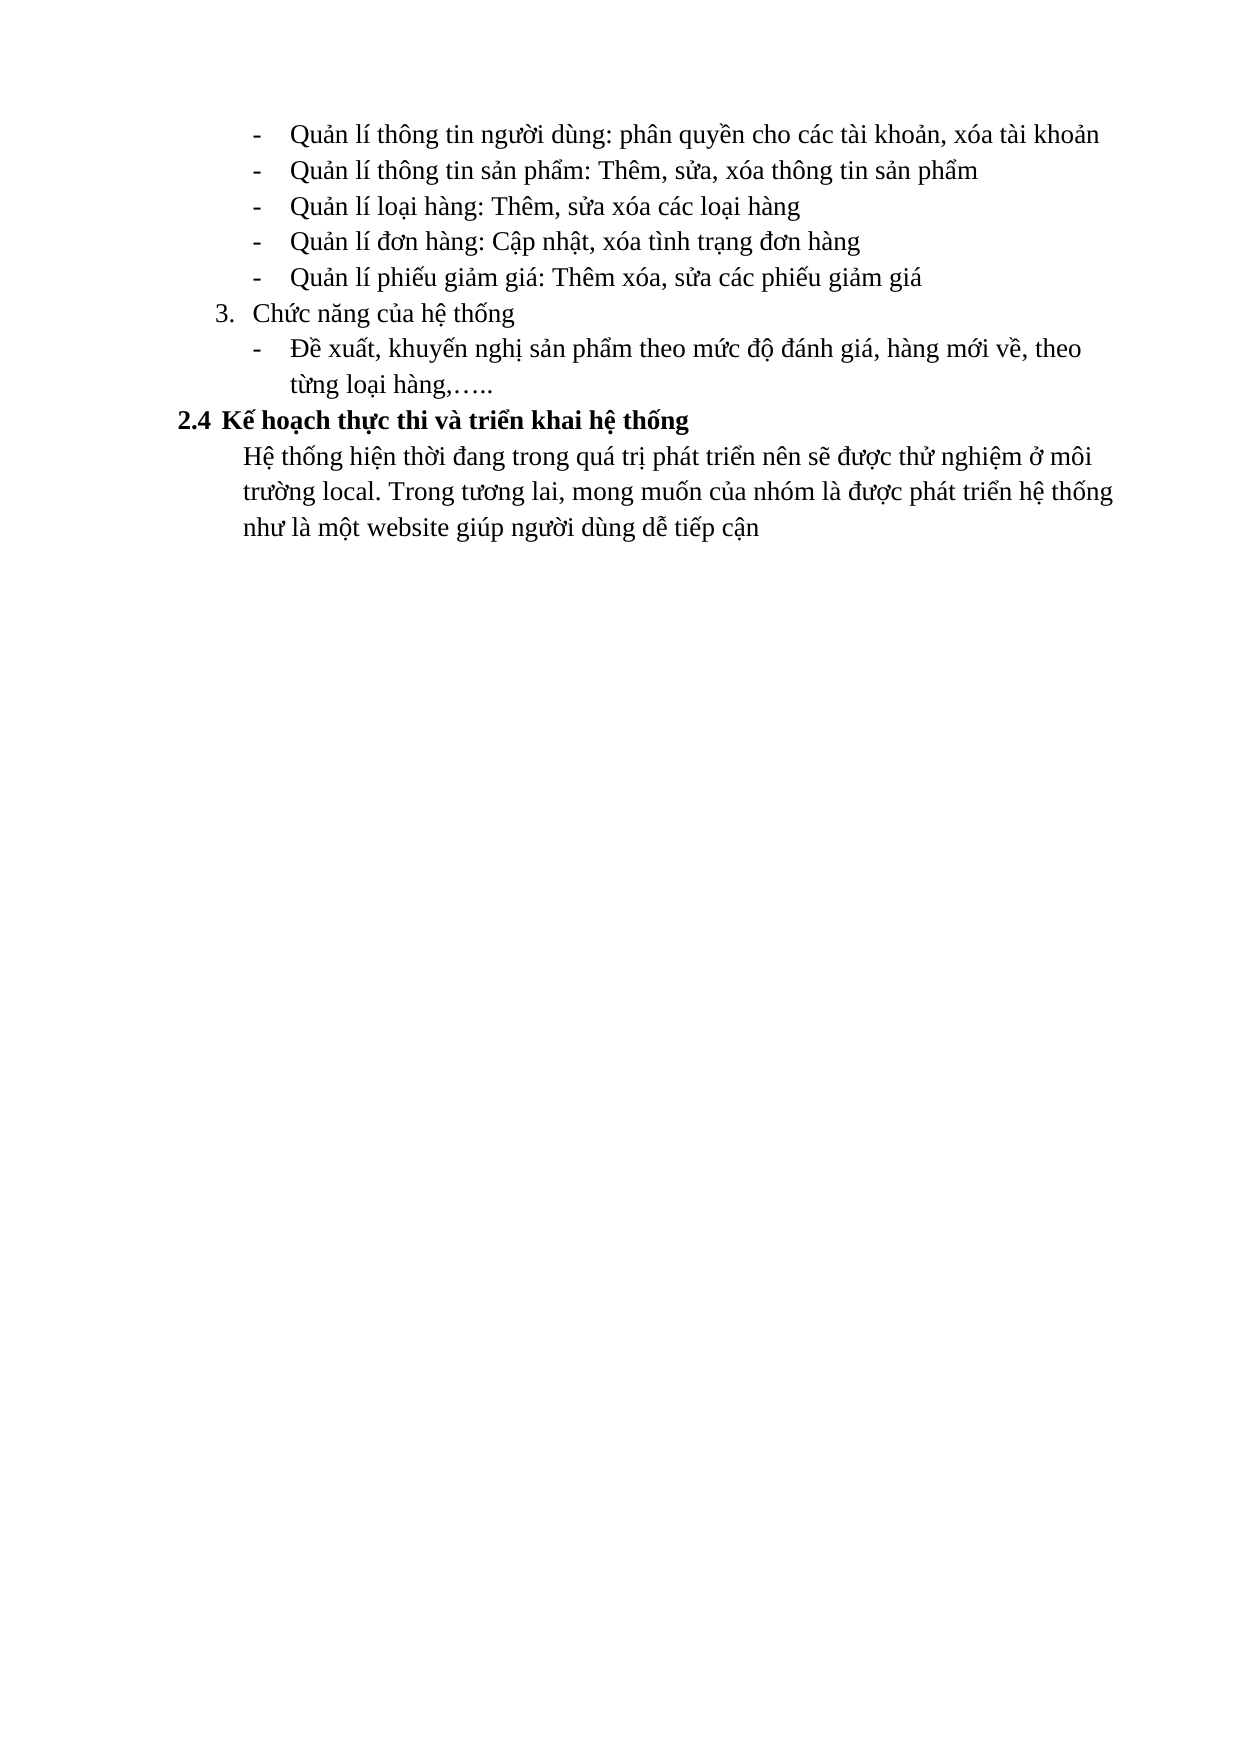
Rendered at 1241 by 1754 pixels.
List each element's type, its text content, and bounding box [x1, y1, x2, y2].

list Hệ thống hiện thời đang trong quá trị phát triển nên sẽ được thử nghiệm ở môi trường local. Trong tương lai, mong muốn của nhóm là được phát triển hệ thống như là một website giúp người dùng dễ tiếp cận [243, 440, 1122, 542]
list Kế hoạch thực thi và triển khai hệ thống [177, 404, 1122, 435]
list Quản lí loại hàng: Thêm, sửa xóa các loại hàng [252, 189, 1122, 221]
list Quản lí thông tin người dùng: phân quyền cho các tài khoản, xóa tài khoản [252, 118, 1122, 149]
list Đề xuất, khuyến nghị sản phẩm theo mức độ đánh giá, hàng mới về, theo từng loại hàng,….. [252, 332, 1122, 399]
list Quản lí phiếu giảm giá: Thêm xóa, sửa các phiếu giảm giá [252, 261, 1122, 292]
list Quản lí thông tin sản phẩm: Thêm, sửa, xóa thông tin sản phẩm [252, 154, 1122, 185]
list Quản lí đơn hàng: Cập nhật, xóa tình trạng đơn hàng [252, 225, 1122, 256]
list Chức năng của hệ thống [215, 297, 1122, 328]
